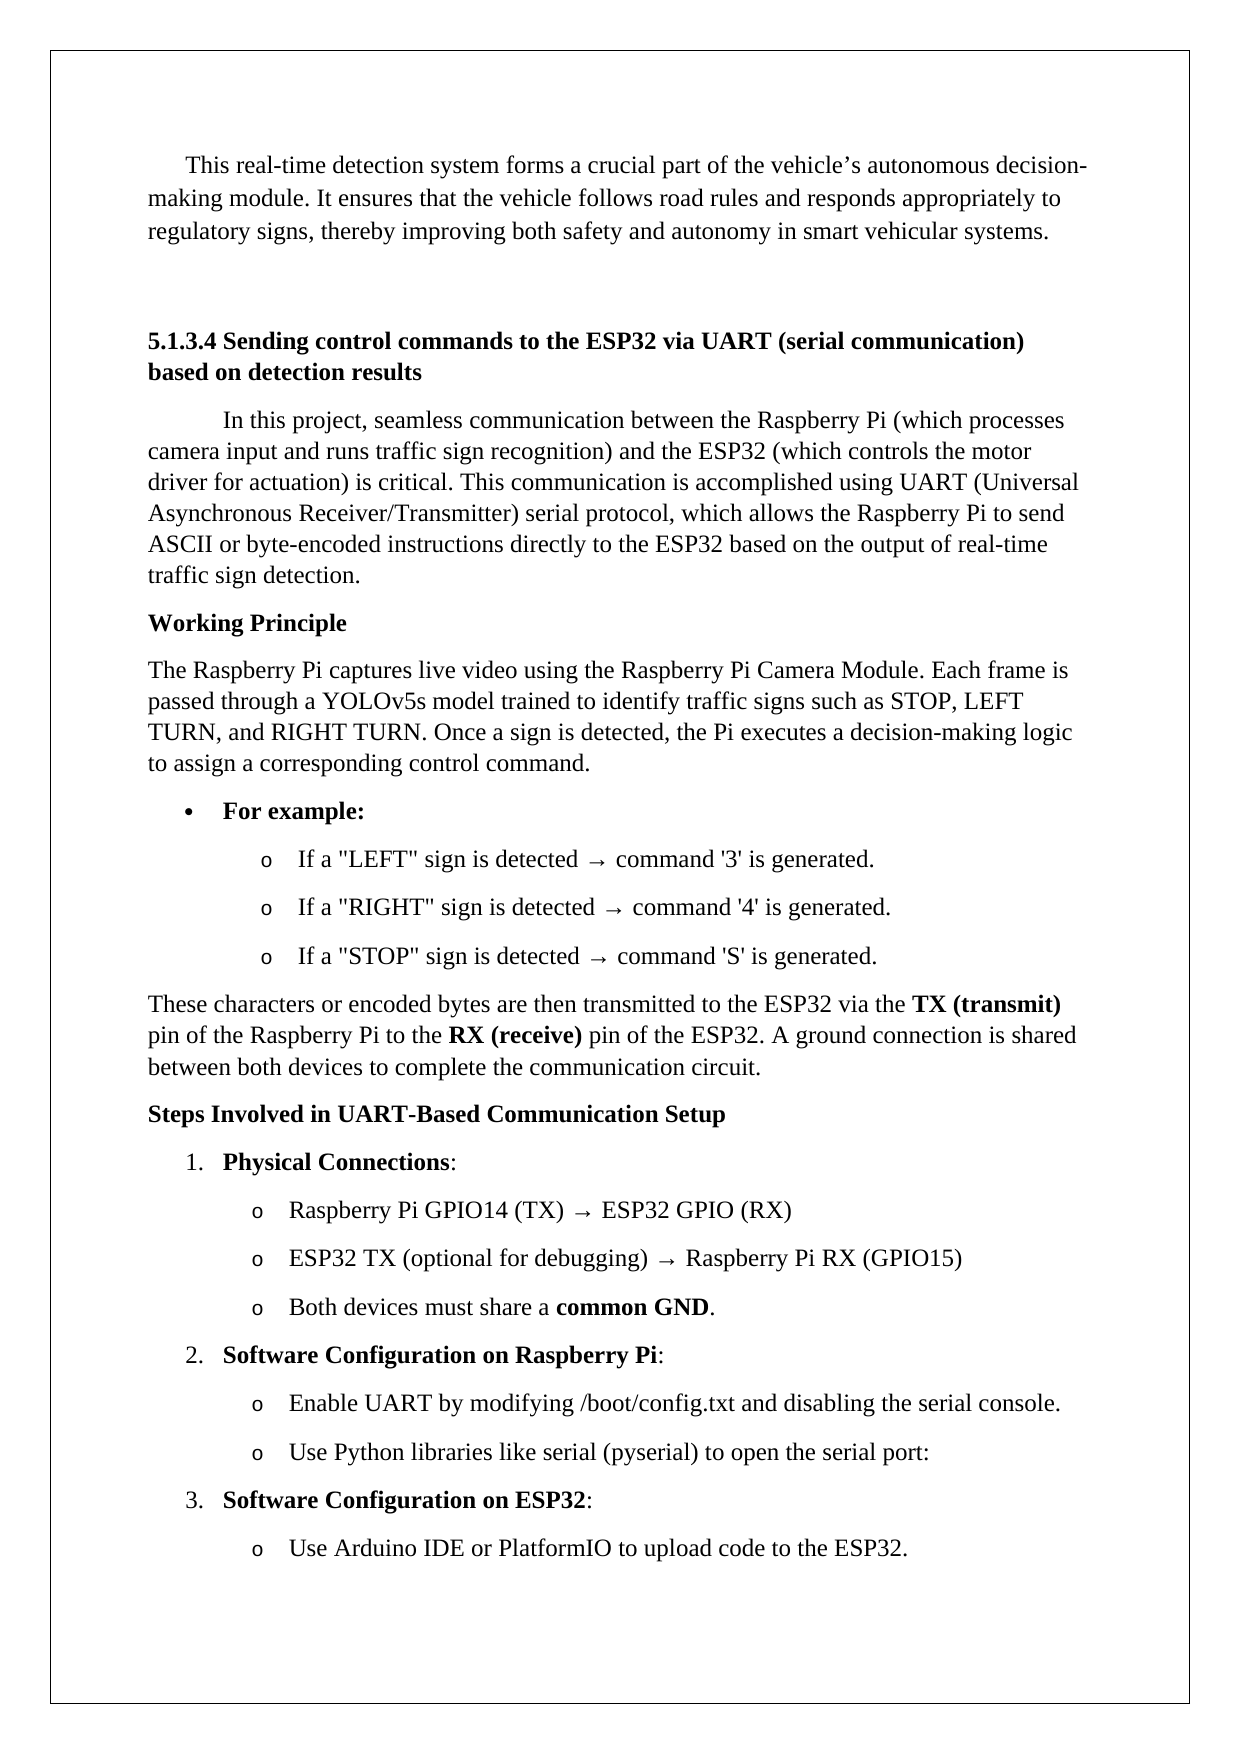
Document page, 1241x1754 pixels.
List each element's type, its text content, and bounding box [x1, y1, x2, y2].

list If a "STOP" sign is detected → command 'S' is generated. [260, 941, 1090, 971]
text Steps Involved in UART-Based Communication Setup [148, 1099, 1090, 1128]
list Physical Connections: [185, 1147, 1090, 1176]
list Software Configuration on ESP32: [185, 1485, 1090, 1514]
text These characters or encoded bytes are then transmitted to the ESP32 via the TX (transmit) pin of the Raspberry Pi to the RX (receive) pin of the ESP32. A ground connection is shared between both devices to complete the communication circuit. [148, 989, 1090, 1080]
list If a "RIGHT" sign is detected → command '4' is generated. [260, 892, 1090, 922]
list Raspberry Pi GPIO14 (TX) → ESP32 GPIO (RX) [251, 1195, 1090, 1224]
list Enable UART by modifying /boot/config.txt and disabling the serial console. [251, 1388, 1090, 1418]
text In this project, seamless communication between the Raspberry Pi (which processes camera input and runs traffic sign recognition) and the ESP32 (which controls the motor driver for actuation) is critical. This communication is accomplished using UART (Universal Asynchronous Receiver/Transmitter) serial protocol, which allows the Raspberry Pi to send ASCII or byte-encoded instructions directly to the ESP32 based on the output of real-time traffic sign detection. [148, 405, 1090, 589]
list For example: [185, 796, 1090, 825]
text 5.1.3.4 Sending control commands to the ESP32 via UART (serial communication) based on detection results [148, 326, 1090, 386]
list Use Python libraries like serial (pyserial) to open the serial port: [251, 1437, 1090, 1466]
list Software Configuration on Raspberry Pi: [185, 1340, 1090, 1369]
list ESP32 TX (optional for debugging) → Raspberry Pi RX (GPIO15) [251, 1243, 1090, 1273]
text This real-time detection system forms a crucial part of the vehicle’s autonomous decision-making module. It ensures that the vehicle follows road rules and responds appropriately to regulatory signs, thereby improving both safety and autonomy in smart vehicular systems. [148, 150, 1090, 245]
list If a "LEFT" sign is detected → command '3' is generated. [260, 844, 1090, 873]
text Working Principle [148, 608, 1090, 636]
text The Raspberry Pi captures live video using the Raspberry Pi Camera Module. Each frame is passed through a YOLOv5s model trained to identify traffic signs such as STOP, LEFT TURN, and RIGHT TURN. Once a sign is detected, the Pi executes a decision-making logic to assign a corresponding control command. [148, 655, 1090, 777]
list Both devices must share a common GND. [251, 1292, 1090, 1321]
list Use Arduino IDE or PlatformIO to upload code to the ESP32. [251, 1533, 1090, 1562]
